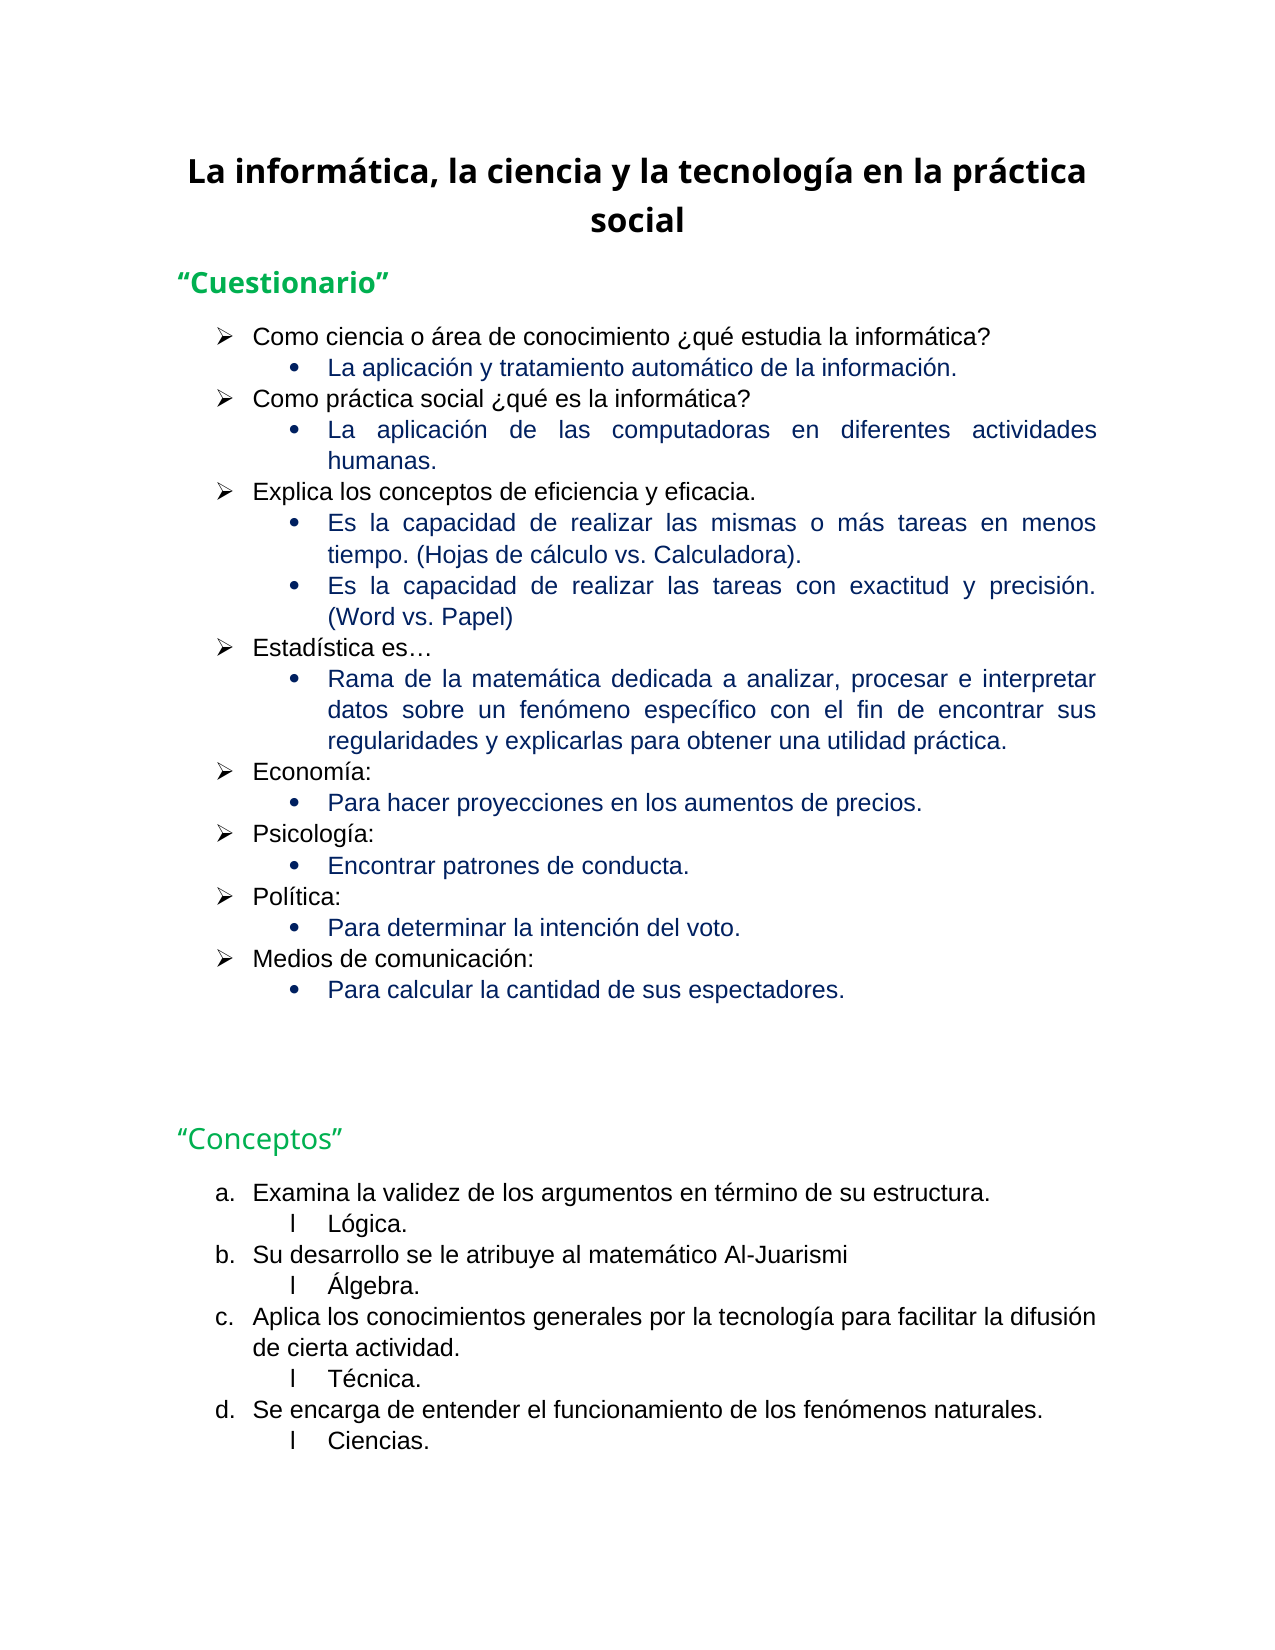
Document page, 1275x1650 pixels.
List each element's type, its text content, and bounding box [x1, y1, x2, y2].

list Explica los conceptos de eficiencia y eficacia. [215, 477, 1098, 506]
list Como ciencia o área de conocimiento ¿qué estudia la informática? [215, 322, 1098, 351]
text ‘‘Cuestionario’’ [177, 262, 1098, 302]
text La informática, la ciencia y la tecnología en la práctica social [177, 148, 1098, 242]
list Su desarrollo se le atribuye al matemático Al-Juarismi [215, 1240, 1098, 1269]
list Como práctica social ¿qué es la informática? [215, 384, 1098, 413]
list Para determinar la intención del voto. [290, 913, 1098, 942]
list Para calcular la cantidad de sus espectadores. [290, 975, 1098, 1004]
list Es la capacidad de realizar las mismas o más tareas en menos tiempo. (Hojas de cálculo vs. Calculadora). [290, 508, 1098, 568]
list Estadística es… [215, 633, 1098, 662]
list Medios de comunicación: [215, 944, 1098, 973]
list Para hacer proyecciones en los aumentos de precios. [290, 788, 1098, 817]
list Lógica. [290, 1209, 1098, 1238]
list Álgebra. [290, 1271, 1098, 1300]
list Rama de la matemática dedicada a analizar, procesar e interpretar datos sobre un fenómeno específico con el fin de encontrar sus regularidades y explicarlas para obtener una utilidad práctica. [290, 664, 1098, 755]
list La aplicación de las computadoras en diferentes actividades humanas. [290, 415, 1098, 475]
list Ciencias. [290, 1426, 1098, 1455]
list Encontrar patrones de conducta. [290, 851, 1098, 879]
list Técnica. [290, 1364, 1098, 1393]
list Examina la validez de los argumentos en término de su estructura. [215, 1178, 1098, 1207]
list Aplica los conocimientos generales por la tecnología para facilitar la difusión de cierta actividad. [215, 1302, 1098, 1362]
text ‘‘Conceptos’’ [177, 1118, 1098, 1158]
list Política: [215, 882, 1098, 911]
list La aplicación y tratamiento automático de la información. [290, 353, 1098, 382]
list Psicología: [215, 819, 1098, 848]
list Se encarga de entender el funcionamiento de los fenómenos naturales. [215, 1395, 1098, 1424]
list Economía: [215, 757, 1098, 786]
list Es la capacidad de realizar las tareas con exactitud y precisión. (Word vs. Papel) [290, 571, 1098, 631]
